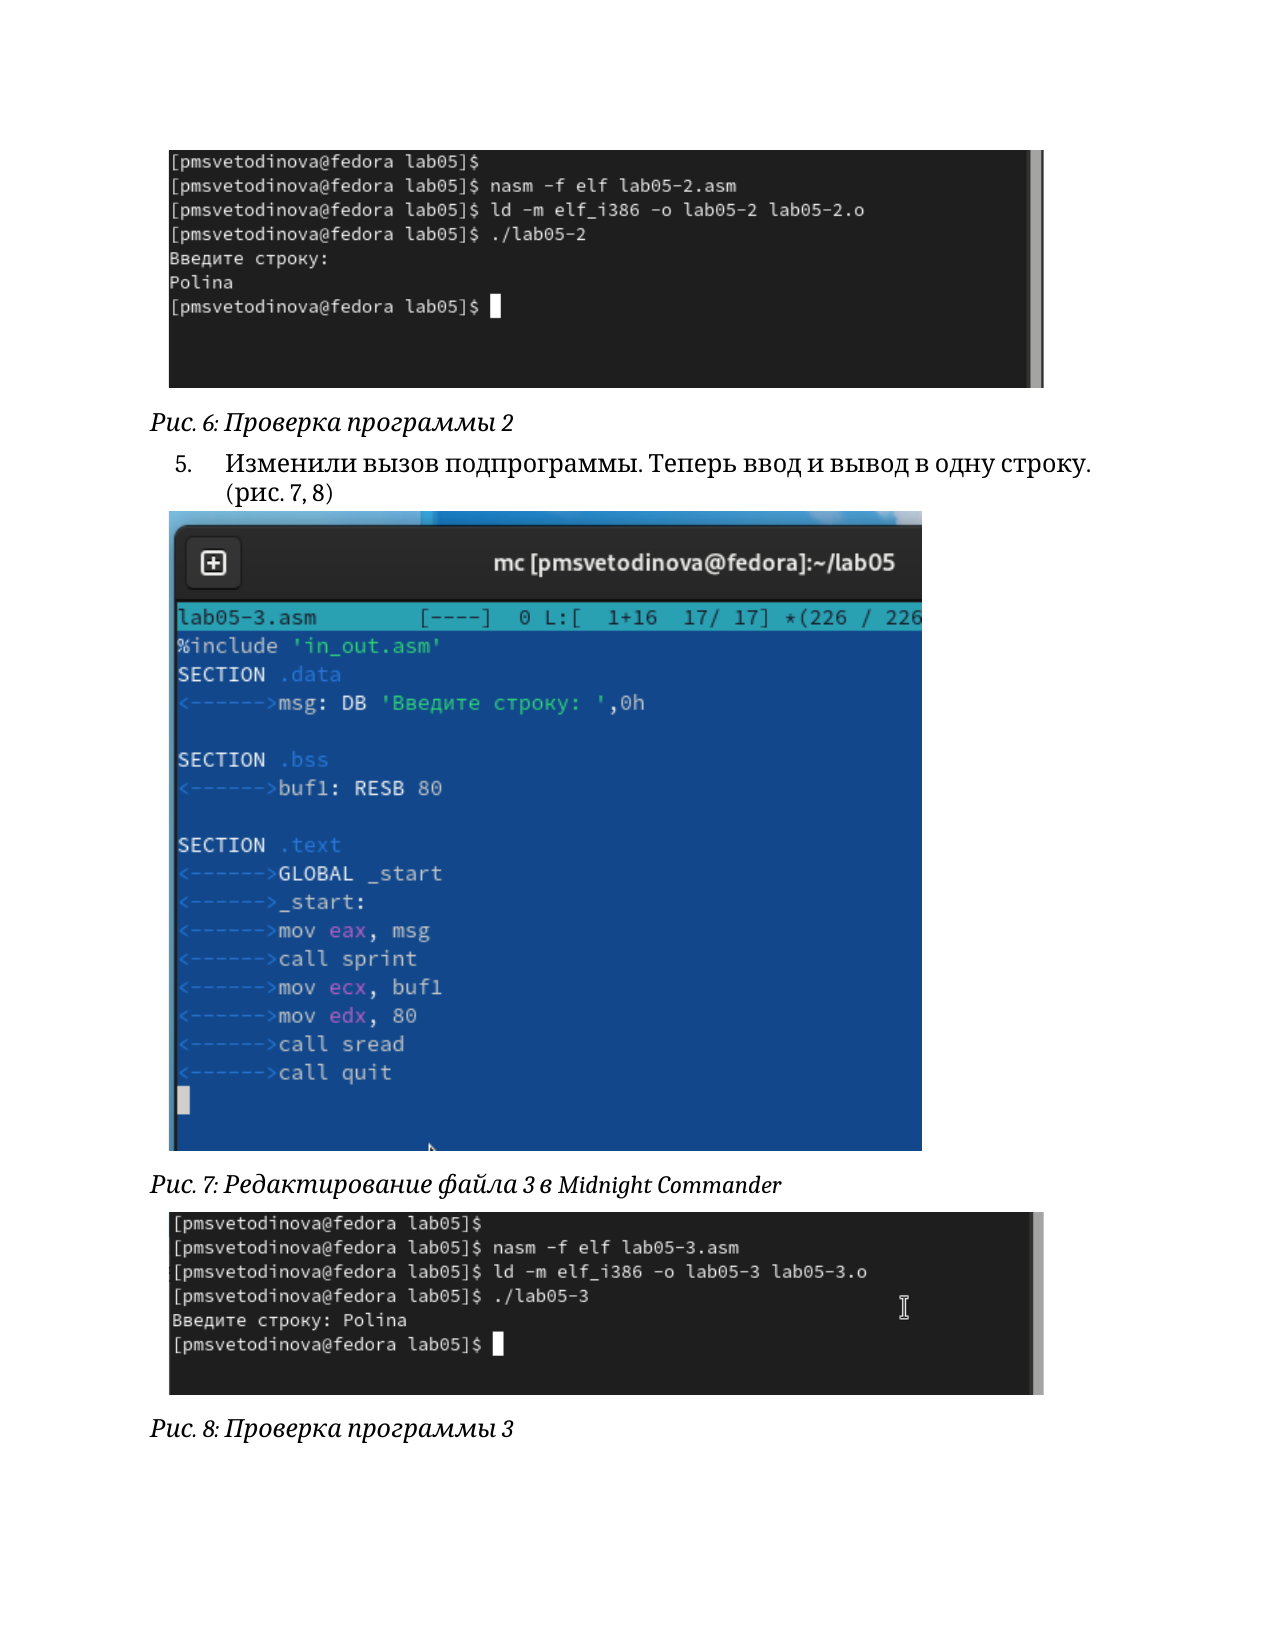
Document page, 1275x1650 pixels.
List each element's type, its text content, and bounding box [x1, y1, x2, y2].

picture [168, 1212, 1044, 1395]
list Изменили вызов подпрограммы. Теперь ввод и вывод в одну строку. (рис. 7, 8) [175, 450, 1125, 507]
picture [168, 150, 1044, 388]
text Рис. 7: Редактирование файла 3 в Midnight Commander [150, 1171, 1125, 1200]
text Рис. 8: Проверка программы 3 [150, 1415, 1125, 1444]
text Рис. 6: Проверка программы 2 [150, 409, 1125, 437]
picture [168, 511, 922, 1151]
